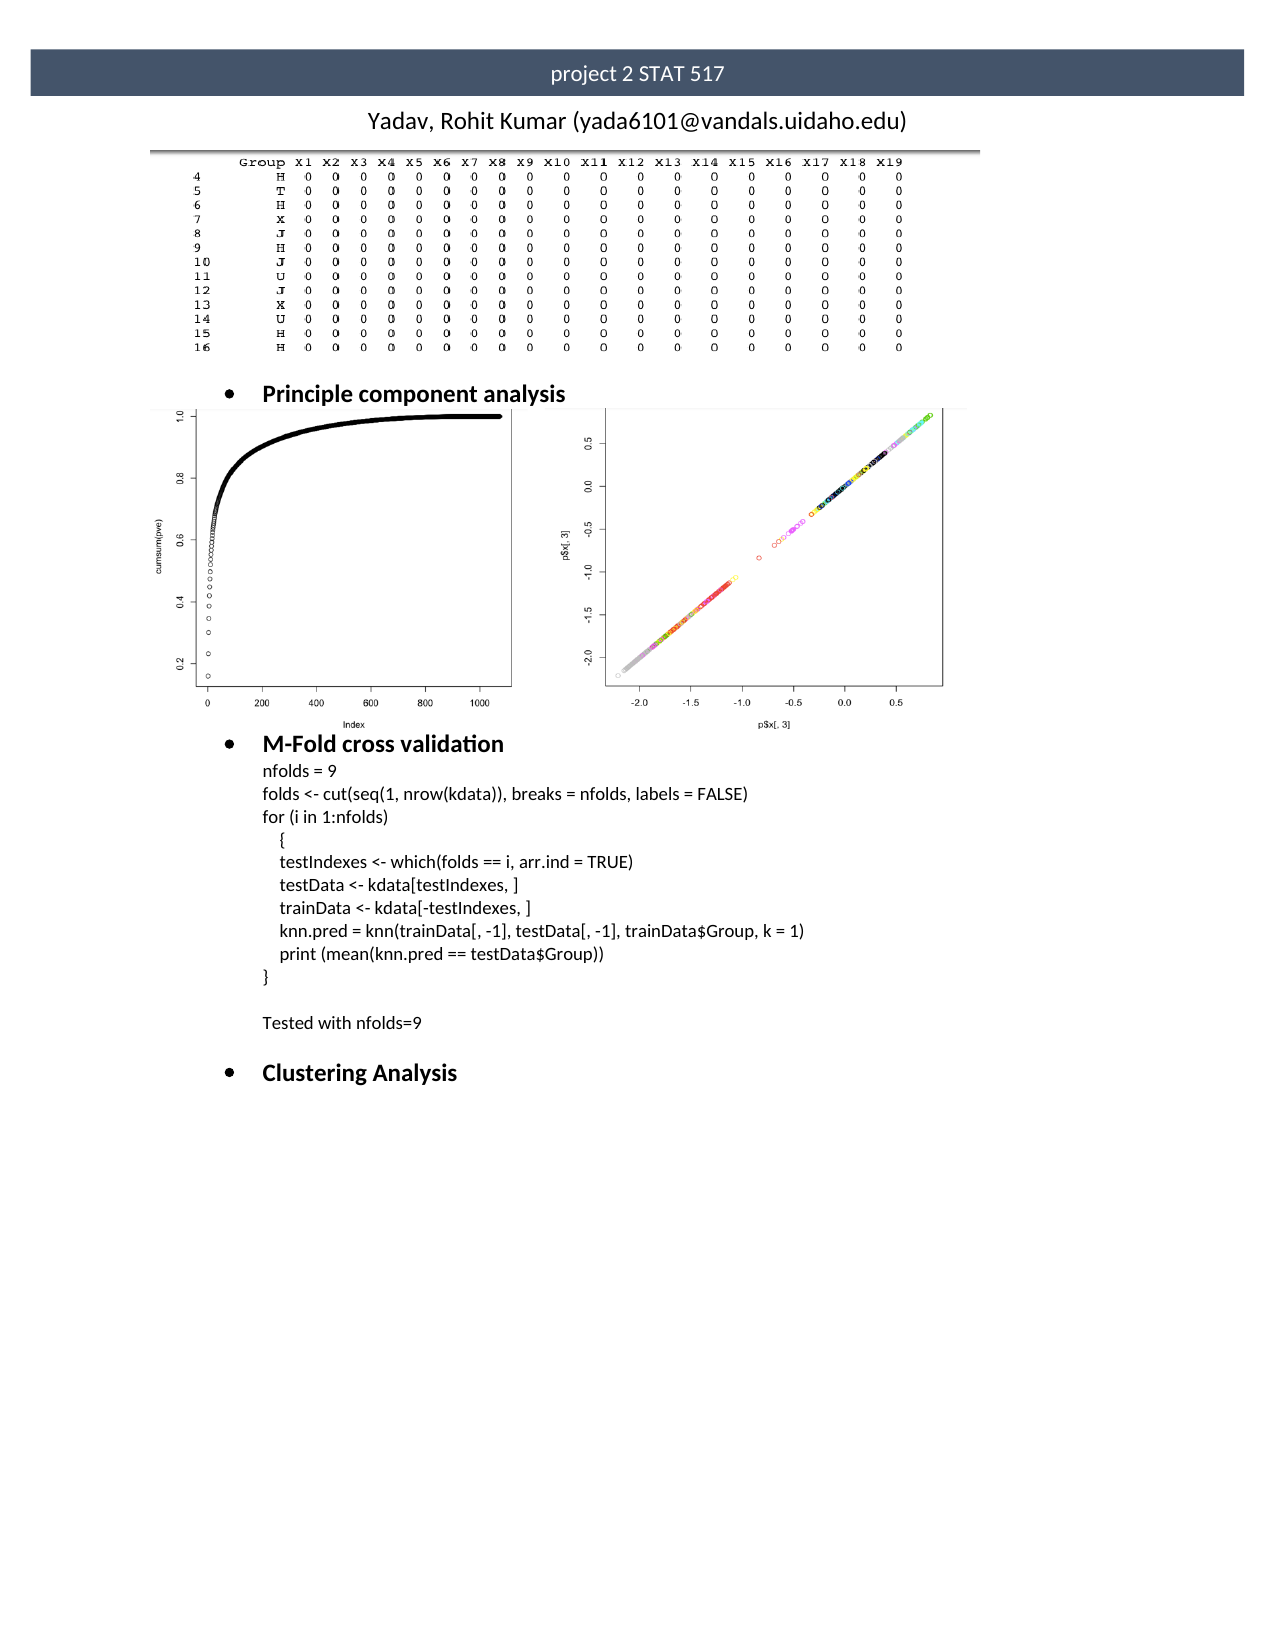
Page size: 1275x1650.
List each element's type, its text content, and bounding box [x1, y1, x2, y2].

list M-Fold cross validation [225, 728, 1125, 759]
picture [544, 408, 967, 729]
list testIndexes <- which(folds == i, arr.ind = TRUE) [262, 851, 1125, 874]
list trainData <- kdata[-testIndexes, ] [262, 897, 1125, 919]
picture [150, 409, 528, 729]
list Clustering Analysis [225, 1057, 1125, 1087]
list nfolds = 9 [262, 759, 1125, 782]
list print (mean(knn.pred == testData$Group)) [262, 942, 1125, 965]
list Principle component analysis [225, 378, 1125, 409]
list for (i in 1:nfolds) [262, 805, 1125, 828]
list Tested with nfolds=9 [262, 1011, 1125, 1034]
list folds <- cut(seq(1, nrow(kdata)), breaks = nfolds, labels = FALSE) [262, 782, 1125, 805]
list { [262, 828, 1125, 851]
picture [150, 150, 980, 356]
list } [262, 965, 1125, 988]
list knn.pred = knn(trainData[, -1], testData[, -1], trainData$Group, k = 1) [262, 919, 1125, 942]
list testData <- kdata[testIndexes, ] [262, 874, 1125, 897]
